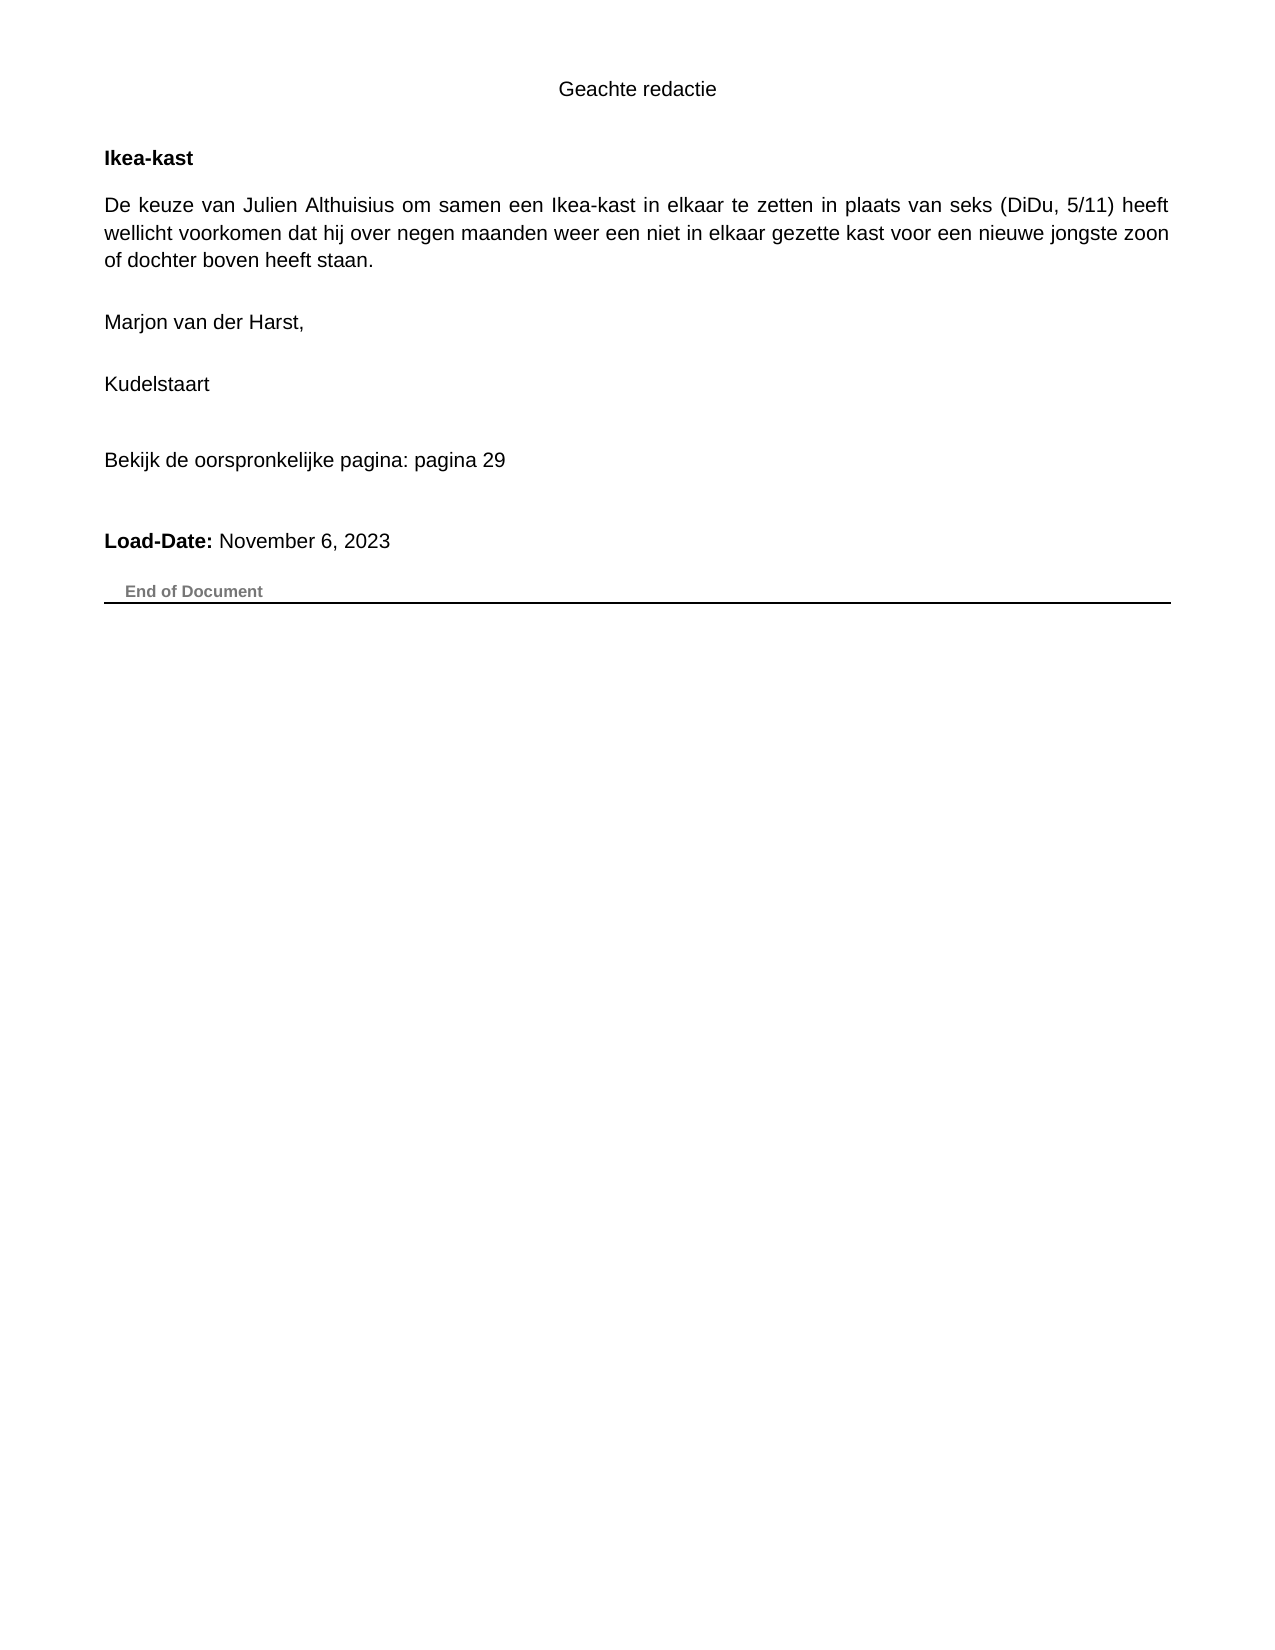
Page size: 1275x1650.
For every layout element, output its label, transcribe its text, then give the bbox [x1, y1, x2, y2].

text Ikea-kast [104, 142, 1171, 169]
text Kudelstaart [104, 368, 1171, 396]
text Marjon van der Harst, [104, 306, 1171, 333]
text De keuze van Julien Althuisius om samen een Ikea-kast in elkaar te zetten in plaats van seks (DiDu, 5/11) heeft wellicht voorkomen dat hij over negen maanden weer een niet in elkaar gezette kast voor een nieuwe jongste zoon of dochter boven heeft staan. [104, 190, 1171, 271]
text End of Document [125, 582, 1171, 601]
text Load-Date: November 6, 2023 [104, 497, 1171, 553]
text Bekijk de oorspronkelijke pagina: pagina 29 [104, 445, 1171, 472]
